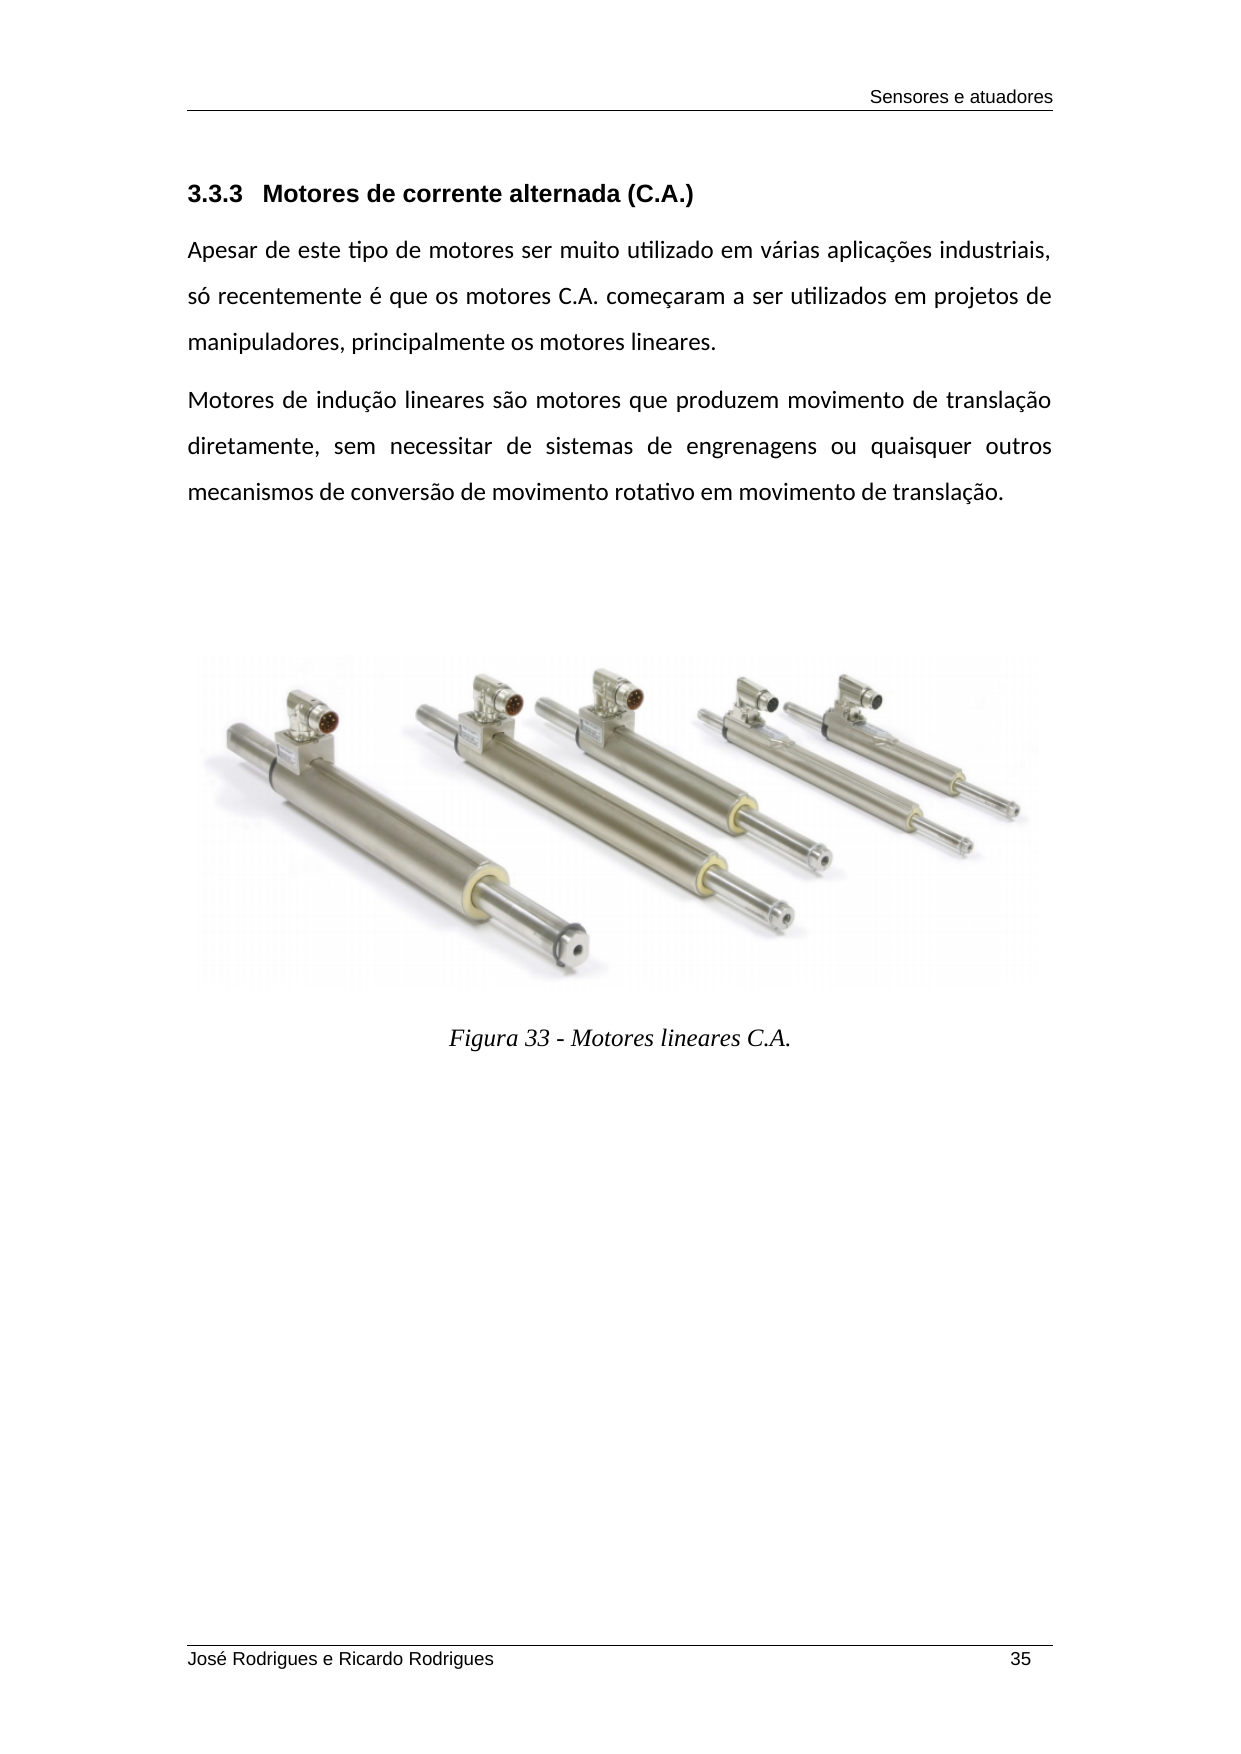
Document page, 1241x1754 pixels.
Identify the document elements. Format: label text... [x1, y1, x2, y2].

subtitle Motores de corrente alternada (C.A.) [187, 179, 1053, 208]
text Apesar de este tipo de motores ser muito utilizado em várias aplicações industriais, só recentemente é que os motores C.A. começaram a ser utilizados em projetos de manipuladores, principalmente os motores lineares. [187, 235, 1053, 357]
picture [187, 650, 1053, 996]
text Motores de indução lineares são motores que produzem movimento de translação diretamente, sem necessitar de sistemas de engrenagens ou quaisquer outros mecanismos de conversão de movimento rotativo em movimento de translação. [187, 384, 1053, 506]
